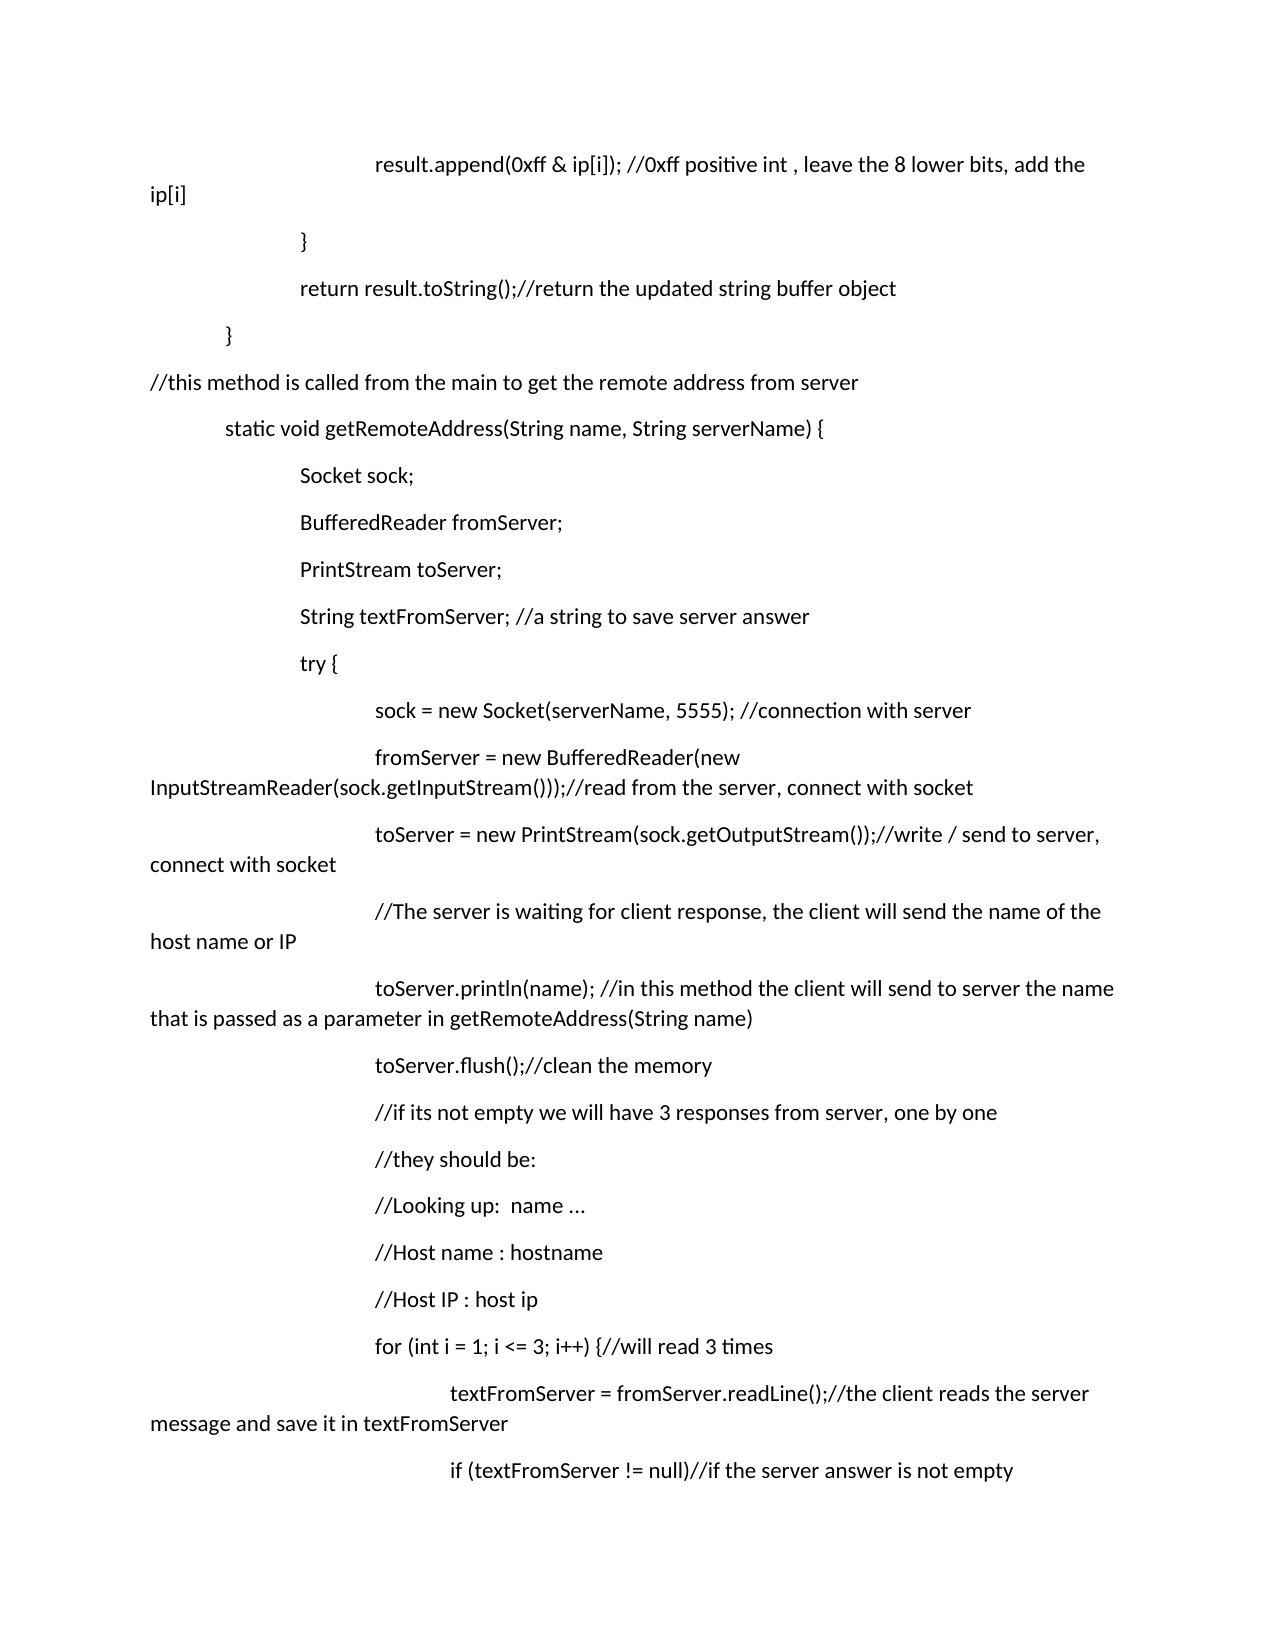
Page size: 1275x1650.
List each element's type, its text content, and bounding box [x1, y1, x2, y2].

text //The server is waiting for client response, the client will send the name of the host name or IP [150, 897, 1125, 955]
text } [150, 227, 1125, 255]
text try { [150, 649, 1125, 677]
text toServer.flush();//clean the memory [150, 1051, 1125, 1079]
text sock = new Socket(serverName, 5555); //connection with server [150, 696, 1125, 724]
text //Host IP : host ip [150, 1285, 1125, 1313]
text return result.toString();//return the updated string buffer object [150, 274, 1125, 302]
text Socket sock; [150, 461, 1125, 489]
text toServer = new PrintStream(sock.getOutputStream());//write / send to server, connect with socket [150, 820, 1125, 878]
text fromServer = new BufferedReader(new InputStreamReader(sock.getInputStream()));//read from the server, connect with socket [150, 743, 1125, 801]
text //if its not empty we will have 3 responses from server, one by one [150, 1098, 1125, 1126]
text } [150, 321, 1125, 349]
text //this method is called from the main to get the remote address from server [150, 368, 1125, 396]
text //Looking up: name ... [150, 1192, 1125, 1220]
text //Host name : hostname [150, 1238, 1125, 1267]
text textFromServer = fromServer.readLine();//the client reads the server message and save it in textFromServer [150, 1379, 1125, 1437]
text String textFromServer; //a string to save server answer [150, 602, 1125, 630]
text PrintStream toServer; [150, 555, 1125, 583]
text static void getRemoteAddress(String name, String serverName) { [150, 414, 1125, 443]
text //they should be: [150, 1145, 1125, 1173]
text result.append(0xff & ip[i]); //0xff positive int , leave the 8 lower bits, add the ip[i] [150, 150, 1125, 208]
text if (textFromServer != null)//if the server answer is not empty [150, 1456, 1125, 1484]
text BufferedReader fromServer; [150, 508, 1125, 536]
text for (int i = 1; i <= 3; i++) {//will read 3 times [150, 1332, 1125, 1360]
text toServer.println(name); //in this method the client will send to server the name that is passed as a parameter in getRemoteAddress(String name) [150, 974, 1125, 1032]
